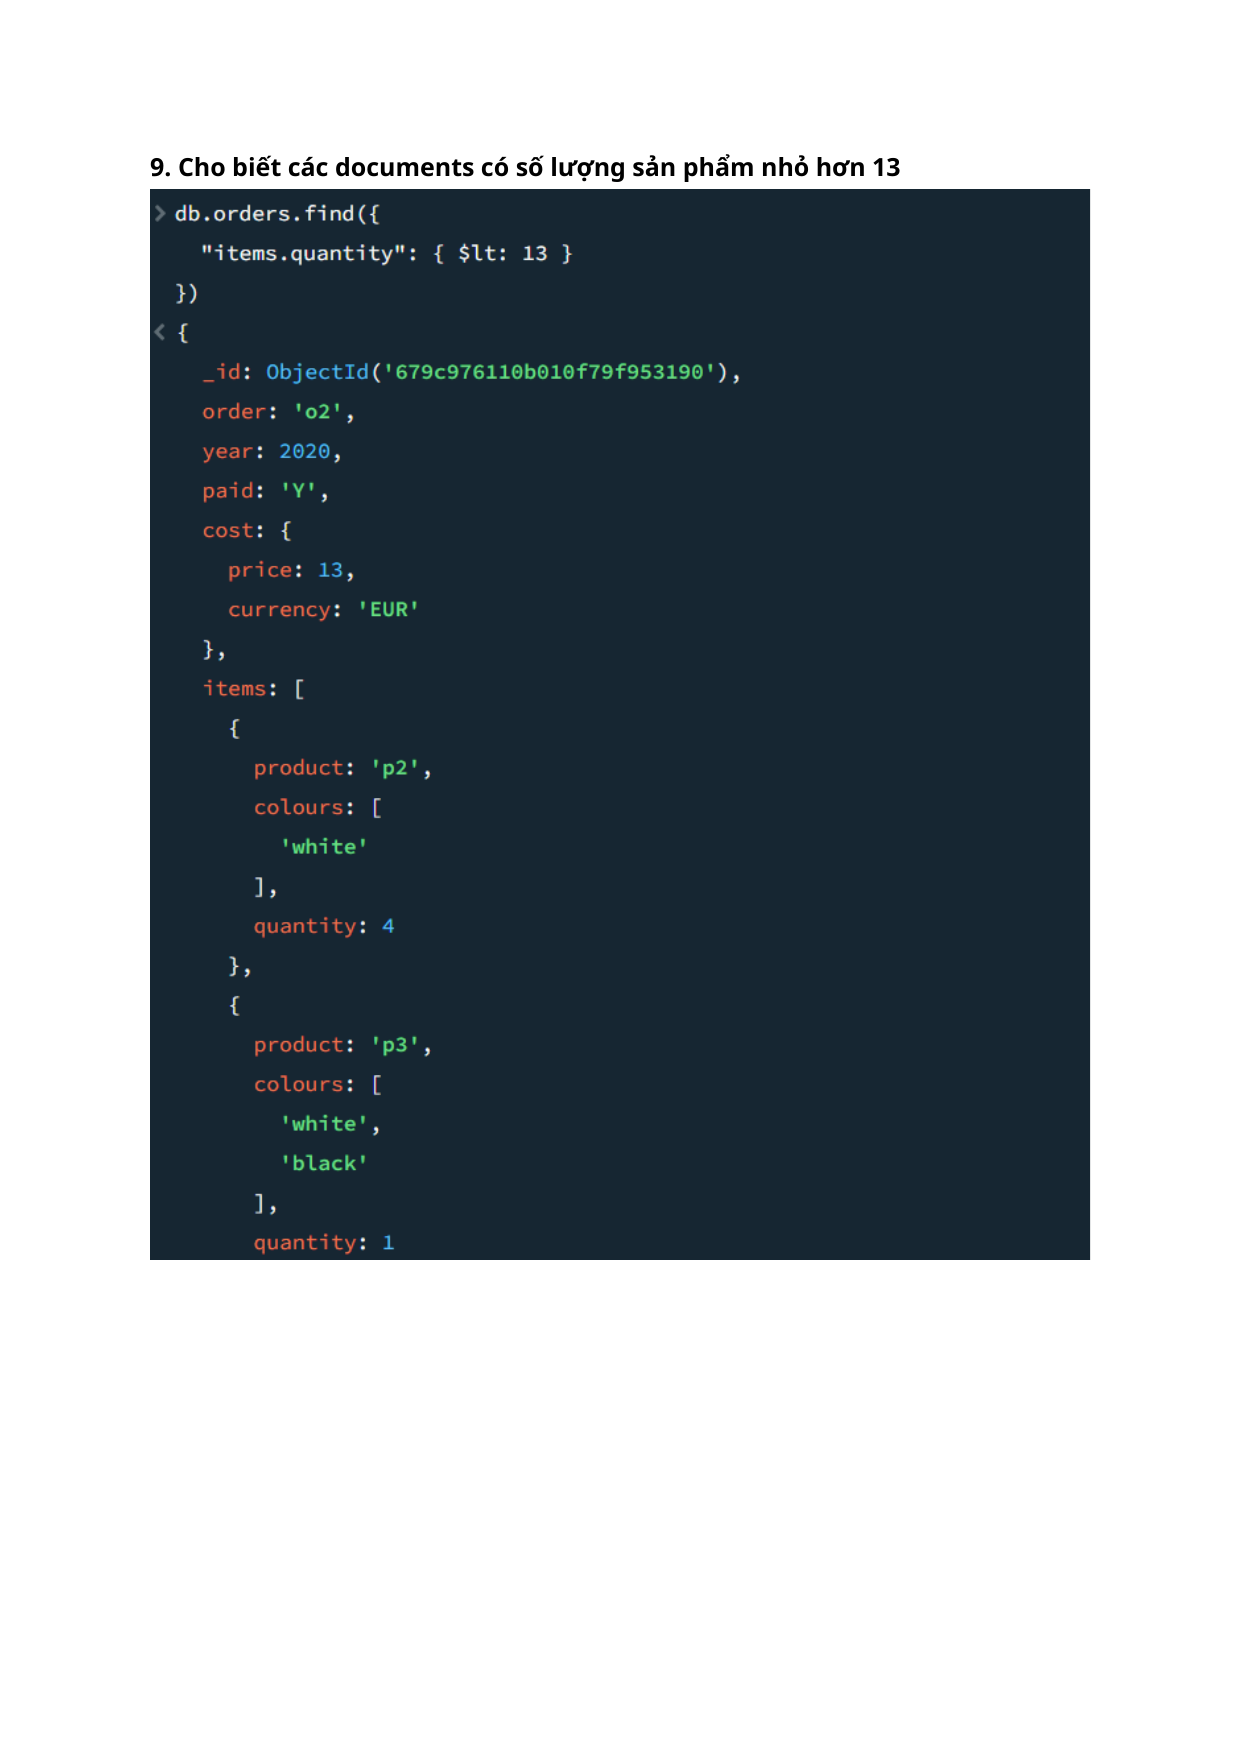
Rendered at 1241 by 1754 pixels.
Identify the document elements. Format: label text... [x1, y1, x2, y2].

text 9. Cho biết các documents có số lượng sản phẩm nhỏ hơn 13 [150, 150, 1090, 189]
picture [150, 189, 1091, 1260]
